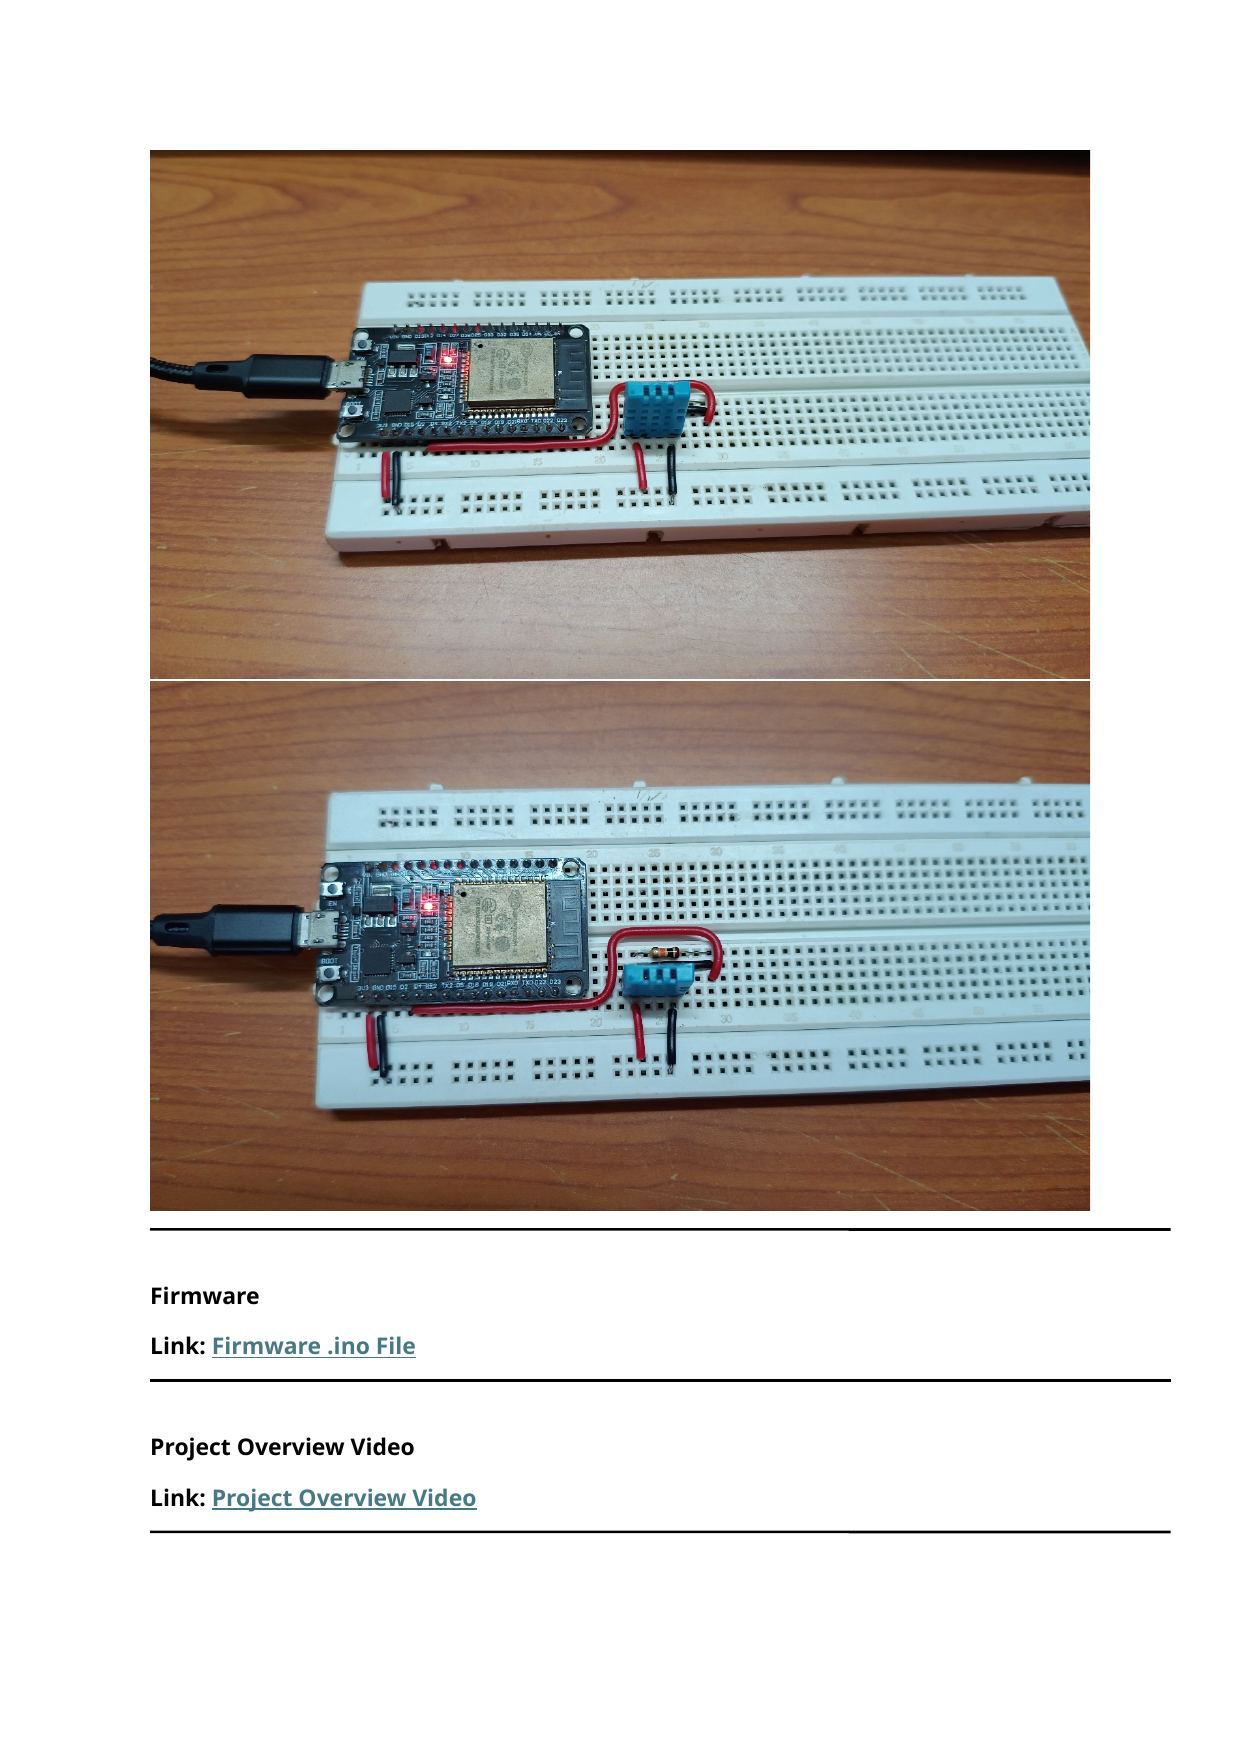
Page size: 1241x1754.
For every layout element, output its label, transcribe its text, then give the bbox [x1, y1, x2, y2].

text Link: Project Overview Video [150, 1481, 1090, 1513]
picture [150, 150, 1091, 679]
text Project Overview Video [150, 1431, 1090, 1462]
text Link: Firmware .ino File [150, 1330, 1090, 1361]
text Firmware [150, 1280, 1090, 1311]
picture [150, 681, 1091, 1211]
